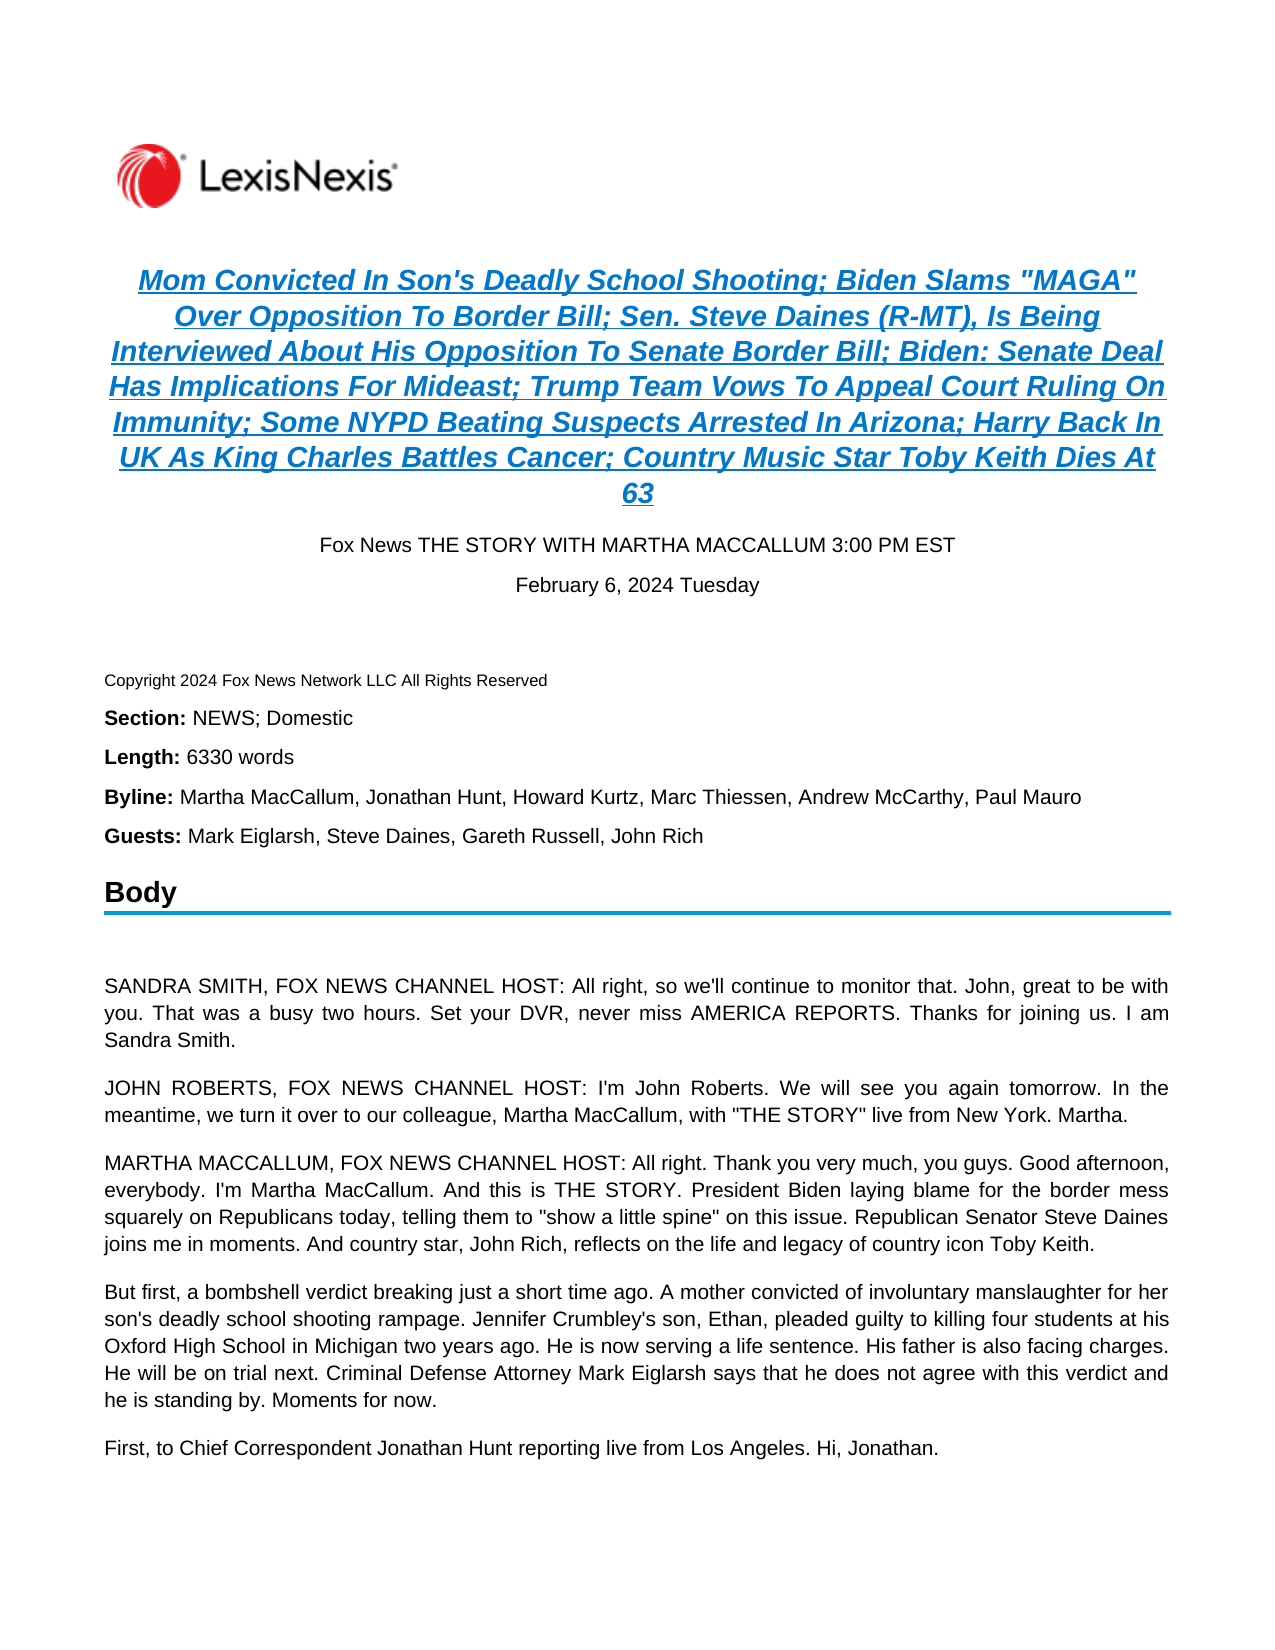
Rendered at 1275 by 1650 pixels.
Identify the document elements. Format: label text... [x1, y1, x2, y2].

text First, to Chief Correspondent Jonathan Hunt reporting live from Los Angeles. Hi, Jonathan. [104, 1433, 1171, 1460]
text Fox News THE STORY WITH MARTHA MACCALLUM 3:00 PM EST [104, 530, 1171, 557]
picture [104, 144, 412, 208]
text But first, a bombshell verdict breaking just a short time ago. A mother convicted of involuntary manslaughter for her son's deadly school shooting rampage. Jennifer Crumbley's son, Ethan, pleaded guilty to killing four students at his Oxford High School in Michigan two years ago. He is now serving a life sentence. His father is also facing charges. He will be on trial next. Criminal Defense Attorney Mark Eiglarsh says that he does not agree with this verdict and he is standing by. Moments for now. [104, 1277, 1171, 1412]
text JOHN ROBERTS, FOX NEWS CHANNEL HOST: I'm John Roberts. We will see you again tomorrow. In the meantime, we turn it over to our colleague, Martha MacCallum, with "THE STORY" live from New York. Martha. [104, 1073, 1171, 1127]
text February 6, 2024 Tuesday [104, 570, 1171, 597]
text SANDRA SMITH, FOX NEWS CHANNEL HOST: All right, so we'll continue to monitor that. John, great to be with you. That was a busy two hours. Set your DVR, never miss AMERICA REPORTS. Thanks for joining us. I am Sandra Smith. [104, 971, 1171, 1052]
text Length: 6330 words [104, 742, 1171, 769]
text Section: NEWS; Domestic [104, 702, 1171, 729]
text Guests: Mark Eiglarsh, Steve Daines, Gareth Russell, John Rich [104, 821, 1171, 848]
subtitle Mom Convicted In Son's Deadly School Shooting; Biden Slams "MAGA" Over Opposition To Border Bill; Sen. Steve Daines (R-MT), Is Being Interviewed About His Opposition To Senate Border Bill; Biden: Senate Deal Has Implications For Mideast; Trump Team Vows To Appeal Court Ruling On Immunity; Some NYPD Beating Suspects Arrested In Arizona; Harry Back In UK As King Charles Battles Cancer; Country Music Star Toby Keith Dies At 63 [104, 261, 1171, 509]
text MARTHA MACCALLUM, FOX NEWS CHANNEL HOST: All right. Thank you very much, you guys. Good afternoon, everybody. I'm Martha MacCallum. And this is THE STORY. President Biden laying blame for the border mess squarely on Republicans today, telling them to "show a little spine" on this issue. Republican Senator Steve Daines joins me in moments. And country star, John Rich, reflects on the life and legacy of country icon Toby Keith. [104, 1148, 1171, 1256]
text Byline: Martha MacCallum, Jonathan Hunt, Howard Kurtz, Marc Thiessen, Andrew McCarthy, Paul Mauro [104, 781, 1171, 808]
text Copyright 2024 Fox News Network LLC All Rights Reserved [104, 638, 1171, 690]
text Body [104, 873, 1171, 908]
